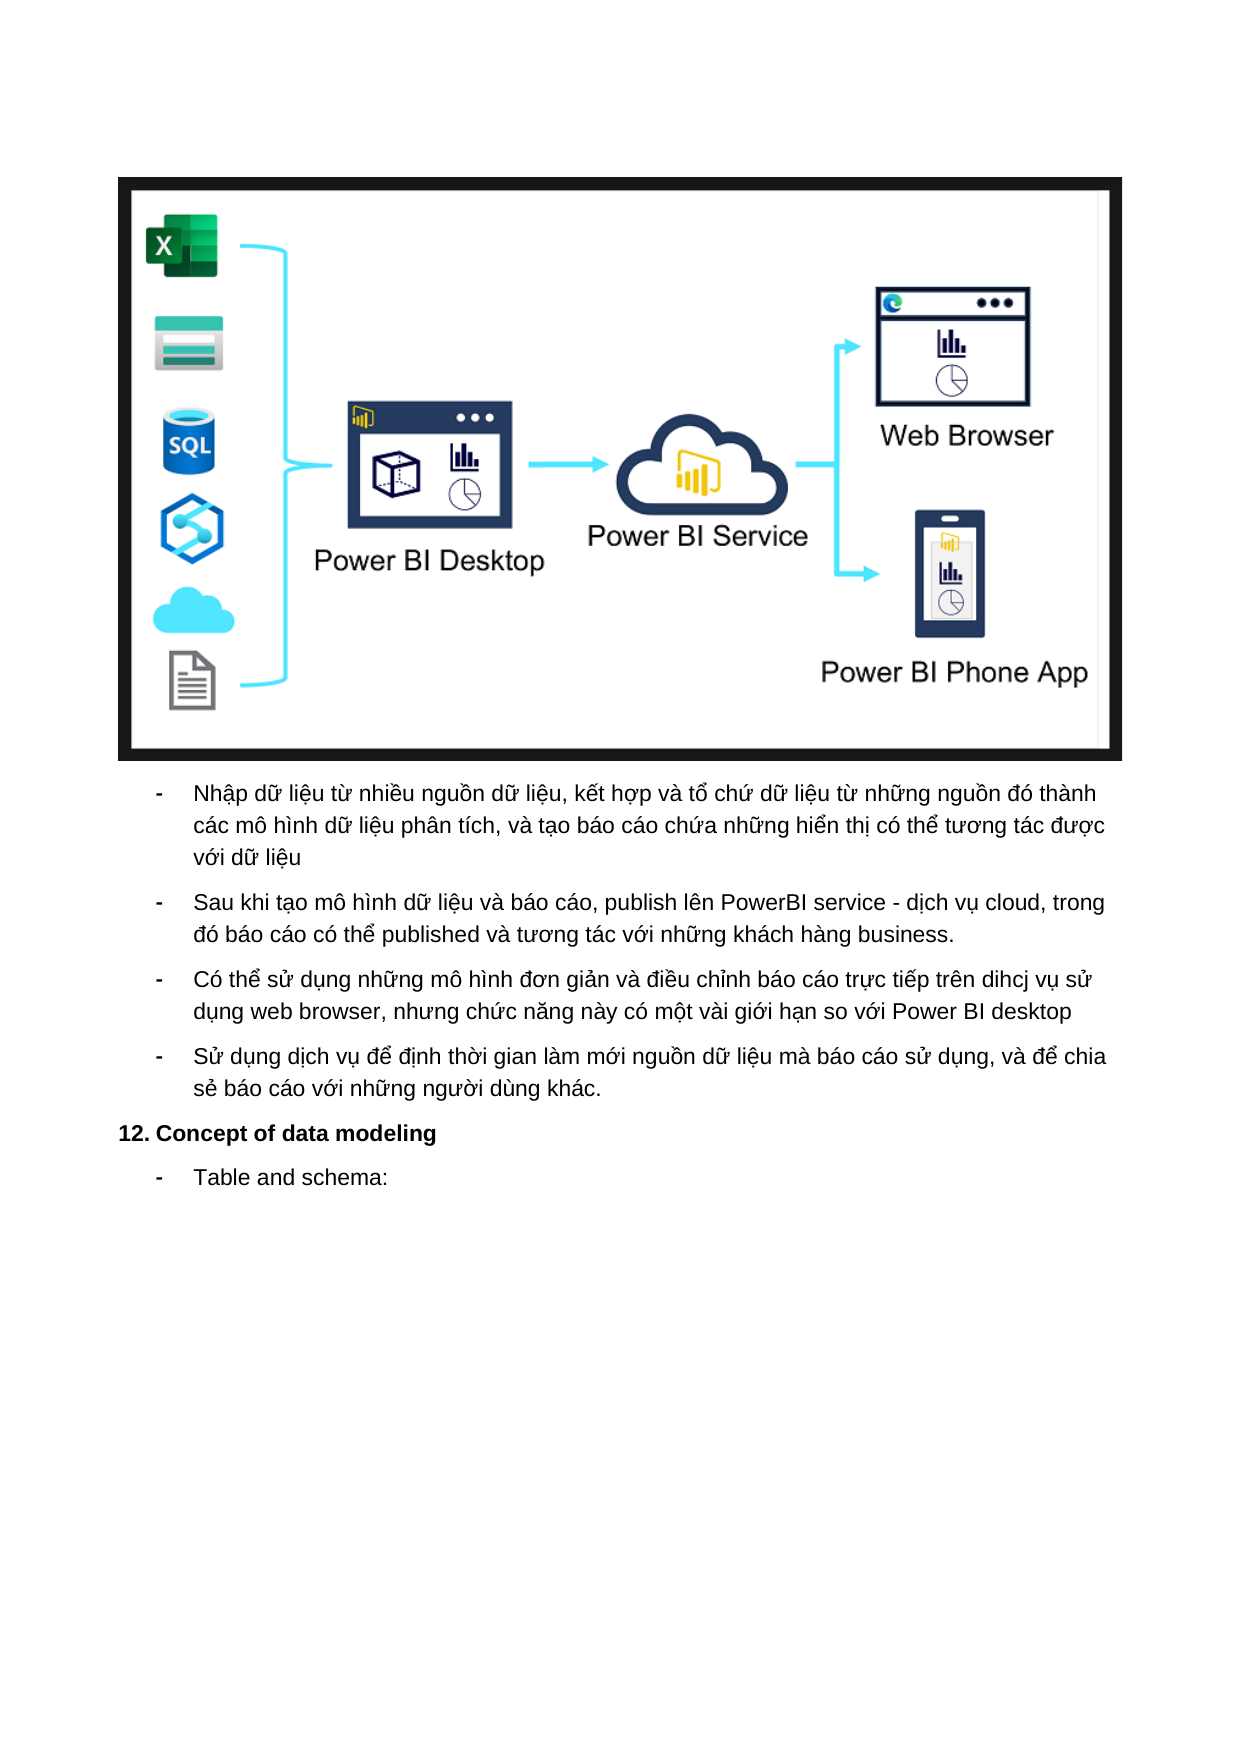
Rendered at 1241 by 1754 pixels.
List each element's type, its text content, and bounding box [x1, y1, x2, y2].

list Table and schema: [156, 1163, 1122, 1192]
picture [118, 177, 1123, 761]
list Có thể sử dụng những mô hình đơn giản và điều chỉnh báo cáo trực tiếp trên dihcj vụ sử dụng web browser, nhưng chức năng này có một vài giới hạn so với Power BI desktop [156, 965, 1122, 1024]
list Concept of data modeling [118, 1119, 1122, 1146]
list Nhập dữ liệu từ nhiều nguồn dữ liệu, kết hợp và tổ chứ dữ liệu từ những nguồn đó thành các mô hình dữ liệu phân tích, và tạo báo cáo chứa những hiển thị có thể tương tác được với dữ liệu [156, 779, 1122, 870]
list Sau khi tạo mô hình dữ liệu và báo cáo, publish lên PowerBI service - dịch vụ cloud, trong đó báo cáo có thể published và tương tác với những khách hàng business. [156, 888, 1122, 947]
list Sử dụng dịch vụ để định thời gian làm mới nguồn dữ liệu mà báo cáo sử dụng, và để chia sẻ báo cáo với những người dùng khác. [156, 1042, 1122, 1102]
